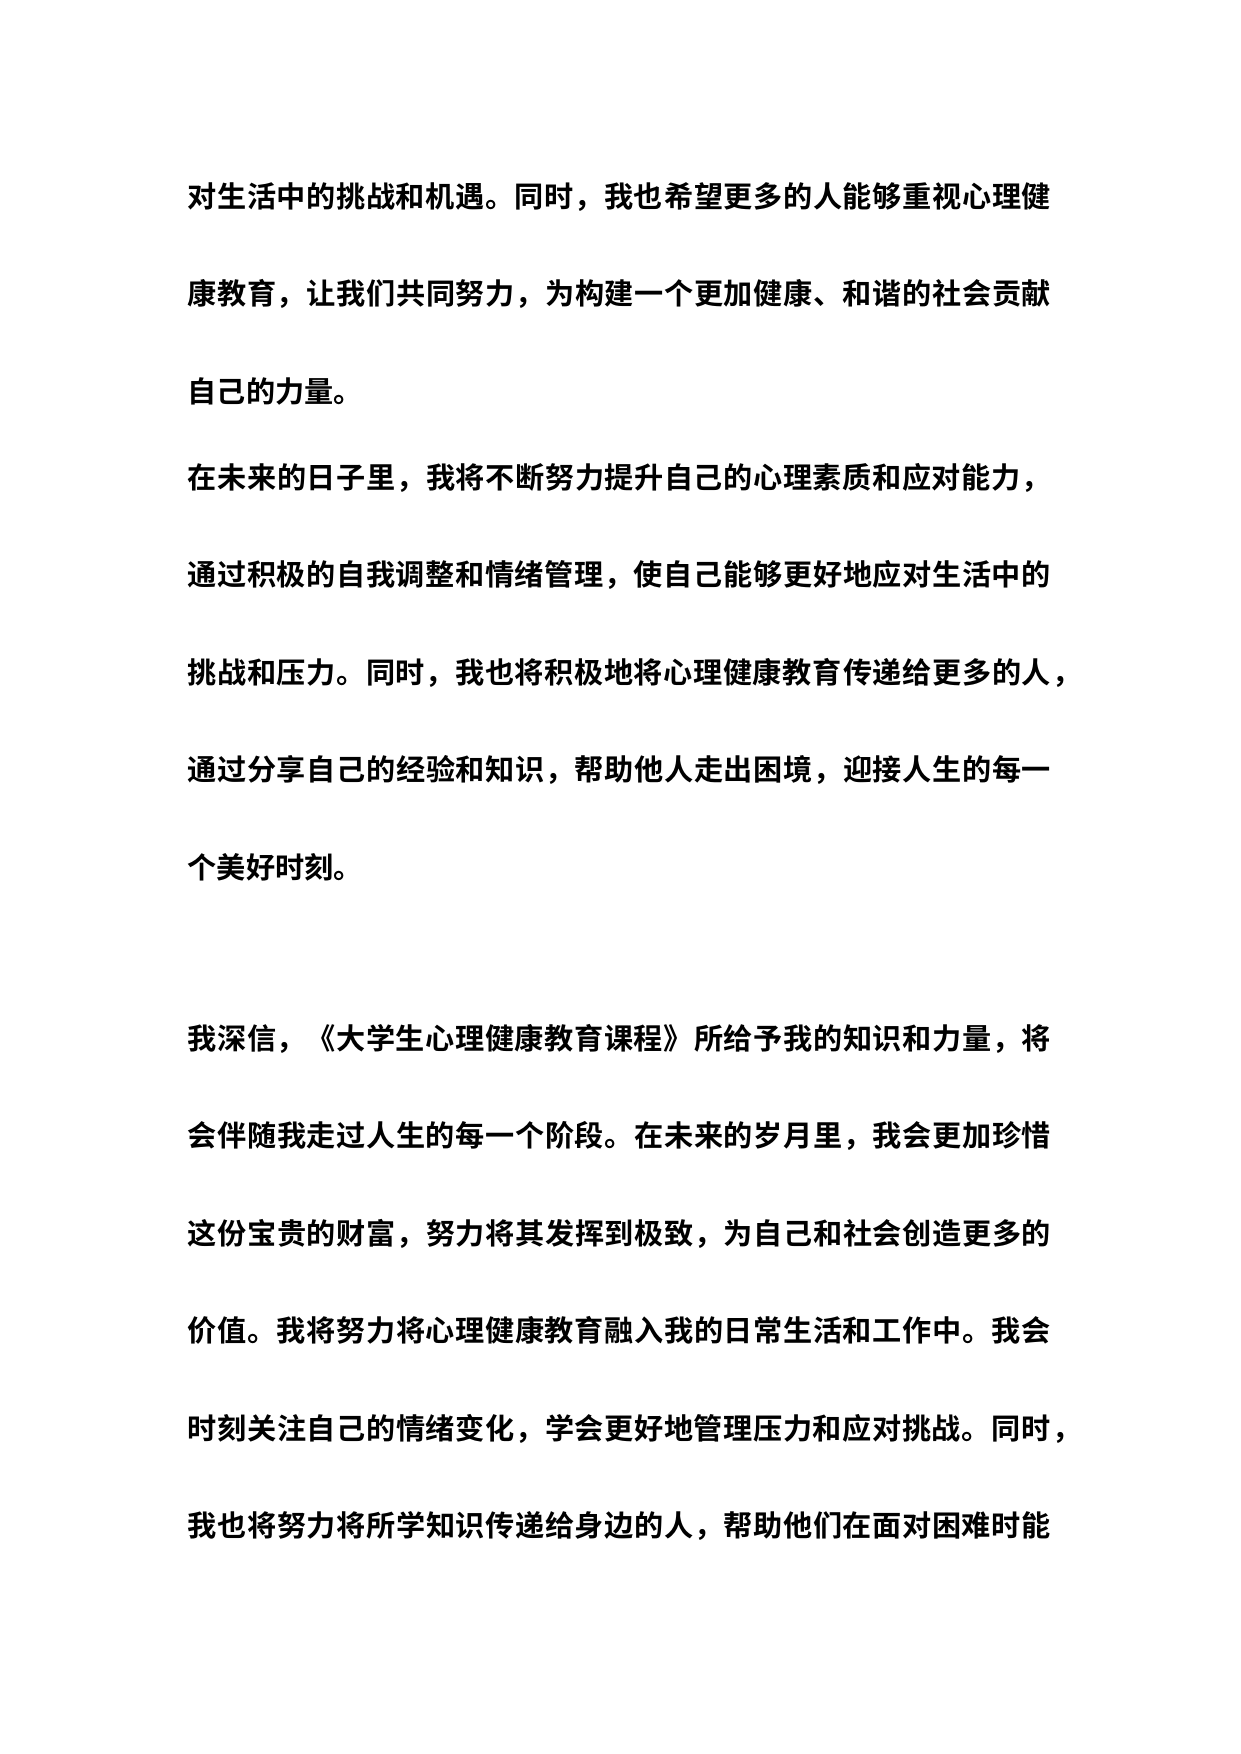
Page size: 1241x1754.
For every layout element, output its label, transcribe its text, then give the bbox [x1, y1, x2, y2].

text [187, 162, 1053, 422]
text 在未来的日子里，我将不断努力提升自己的心理素质和应对能力，通过积极的自我调整和情绪管理，使自己能够更好地应对生活中的挑战和压力。同时，我也将积极地将心理健康教育传递给更多的人，通过分享自己的经验和知识，帮助他人走出困境，迎接人生的每一个美好时刻。 [187, 443, 1053, 898]
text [187, 1004, 1053, 1557]
